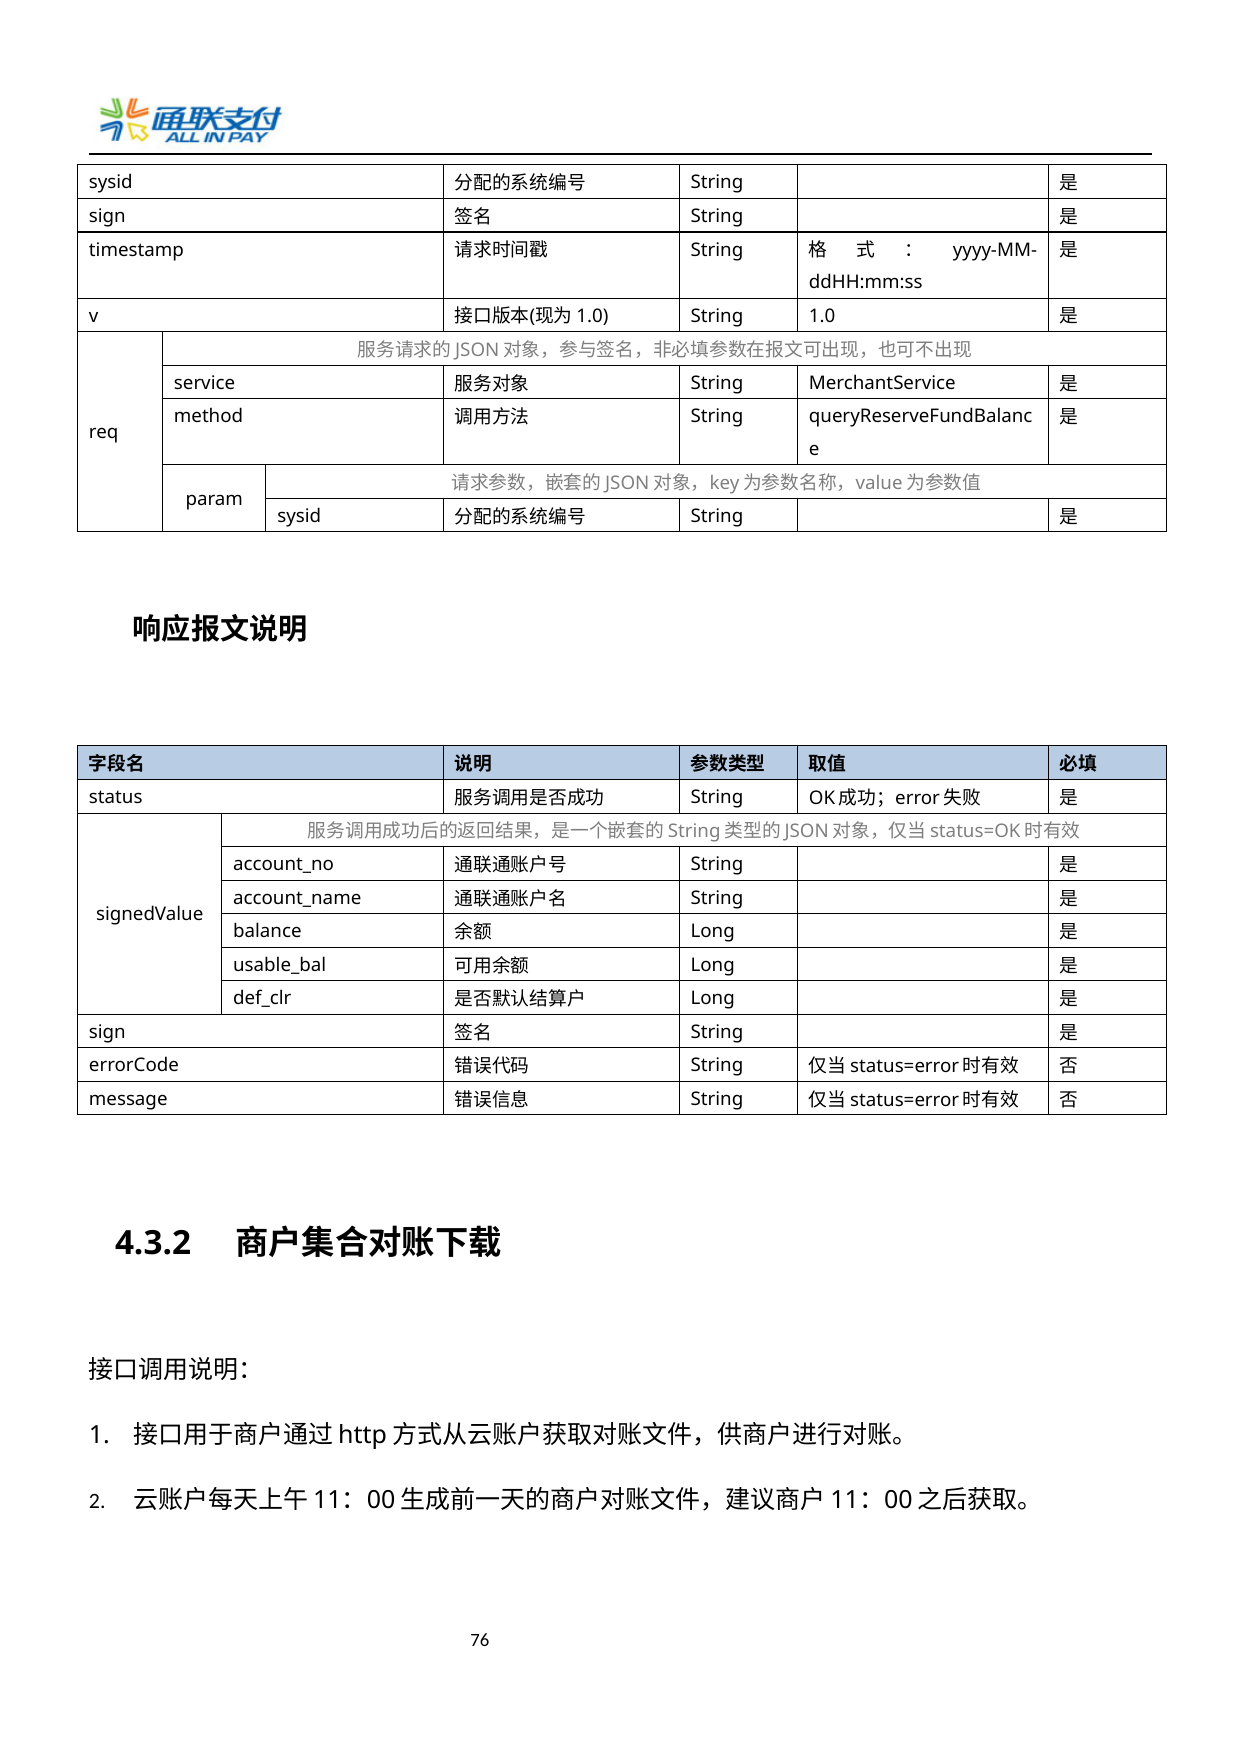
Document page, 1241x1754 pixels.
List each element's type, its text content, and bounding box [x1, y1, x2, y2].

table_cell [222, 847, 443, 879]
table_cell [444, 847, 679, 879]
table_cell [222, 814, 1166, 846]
picture [88, 88, 291, 152]
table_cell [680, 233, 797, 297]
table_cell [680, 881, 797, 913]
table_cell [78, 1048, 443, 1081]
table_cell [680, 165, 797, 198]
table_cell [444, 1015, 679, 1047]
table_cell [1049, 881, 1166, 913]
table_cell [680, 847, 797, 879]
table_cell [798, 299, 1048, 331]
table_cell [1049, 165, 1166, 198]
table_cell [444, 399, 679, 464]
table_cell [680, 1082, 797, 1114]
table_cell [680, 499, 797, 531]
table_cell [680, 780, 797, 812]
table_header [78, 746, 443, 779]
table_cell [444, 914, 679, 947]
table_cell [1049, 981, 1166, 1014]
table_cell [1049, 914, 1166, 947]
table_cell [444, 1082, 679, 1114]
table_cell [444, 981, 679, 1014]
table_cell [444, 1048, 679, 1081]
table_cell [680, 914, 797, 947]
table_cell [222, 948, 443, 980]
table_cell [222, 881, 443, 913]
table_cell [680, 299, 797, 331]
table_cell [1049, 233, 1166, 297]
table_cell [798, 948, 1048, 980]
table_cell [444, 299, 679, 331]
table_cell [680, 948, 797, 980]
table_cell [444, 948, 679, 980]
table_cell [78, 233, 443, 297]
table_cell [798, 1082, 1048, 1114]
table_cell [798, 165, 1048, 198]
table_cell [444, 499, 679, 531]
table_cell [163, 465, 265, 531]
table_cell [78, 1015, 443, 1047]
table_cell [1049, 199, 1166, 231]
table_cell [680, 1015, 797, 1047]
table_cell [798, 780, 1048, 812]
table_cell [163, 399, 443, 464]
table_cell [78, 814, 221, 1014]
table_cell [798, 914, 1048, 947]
subtitle 响应报文说明 [132, 594, 1152, 659]
subtitle 商户集合对账下载 [191, 1207, 1152, 1272]
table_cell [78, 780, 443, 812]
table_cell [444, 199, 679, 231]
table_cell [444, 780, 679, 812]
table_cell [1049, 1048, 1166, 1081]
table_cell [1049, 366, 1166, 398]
text 接口调用说明： [89, 1335, 1152, 1400]
list 云账户每天上午11：00生成前一天的商户对账文件，建议商户11：00之后获取。 [89, 1465, 1152, 1562]
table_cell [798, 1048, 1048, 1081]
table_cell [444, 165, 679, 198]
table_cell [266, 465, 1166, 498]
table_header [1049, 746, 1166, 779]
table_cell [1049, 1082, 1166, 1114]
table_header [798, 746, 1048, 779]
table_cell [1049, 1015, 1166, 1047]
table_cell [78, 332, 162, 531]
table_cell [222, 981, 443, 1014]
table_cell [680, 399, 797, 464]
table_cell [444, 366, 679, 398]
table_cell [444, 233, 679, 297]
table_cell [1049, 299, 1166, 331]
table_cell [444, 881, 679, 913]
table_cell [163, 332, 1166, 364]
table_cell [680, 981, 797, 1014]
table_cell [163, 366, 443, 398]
list 接口用于商户通过http方式从云账户获取对账文件，供商户进行对账。 [89, 1400, 1152, 1465]
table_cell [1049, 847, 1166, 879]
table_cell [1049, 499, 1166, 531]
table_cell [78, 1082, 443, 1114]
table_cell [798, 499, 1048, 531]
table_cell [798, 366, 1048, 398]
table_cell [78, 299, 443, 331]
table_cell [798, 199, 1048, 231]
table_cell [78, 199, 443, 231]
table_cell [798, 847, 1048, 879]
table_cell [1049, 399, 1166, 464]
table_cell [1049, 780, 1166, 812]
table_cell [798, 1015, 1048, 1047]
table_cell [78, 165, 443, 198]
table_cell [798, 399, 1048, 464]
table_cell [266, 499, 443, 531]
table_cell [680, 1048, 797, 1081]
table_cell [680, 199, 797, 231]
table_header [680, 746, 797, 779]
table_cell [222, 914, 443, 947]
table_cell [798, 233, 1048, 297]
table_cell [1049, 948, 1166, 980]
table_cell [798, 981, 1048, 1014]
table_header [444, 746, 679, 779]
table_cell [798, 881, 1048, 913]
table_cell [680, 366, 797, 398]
